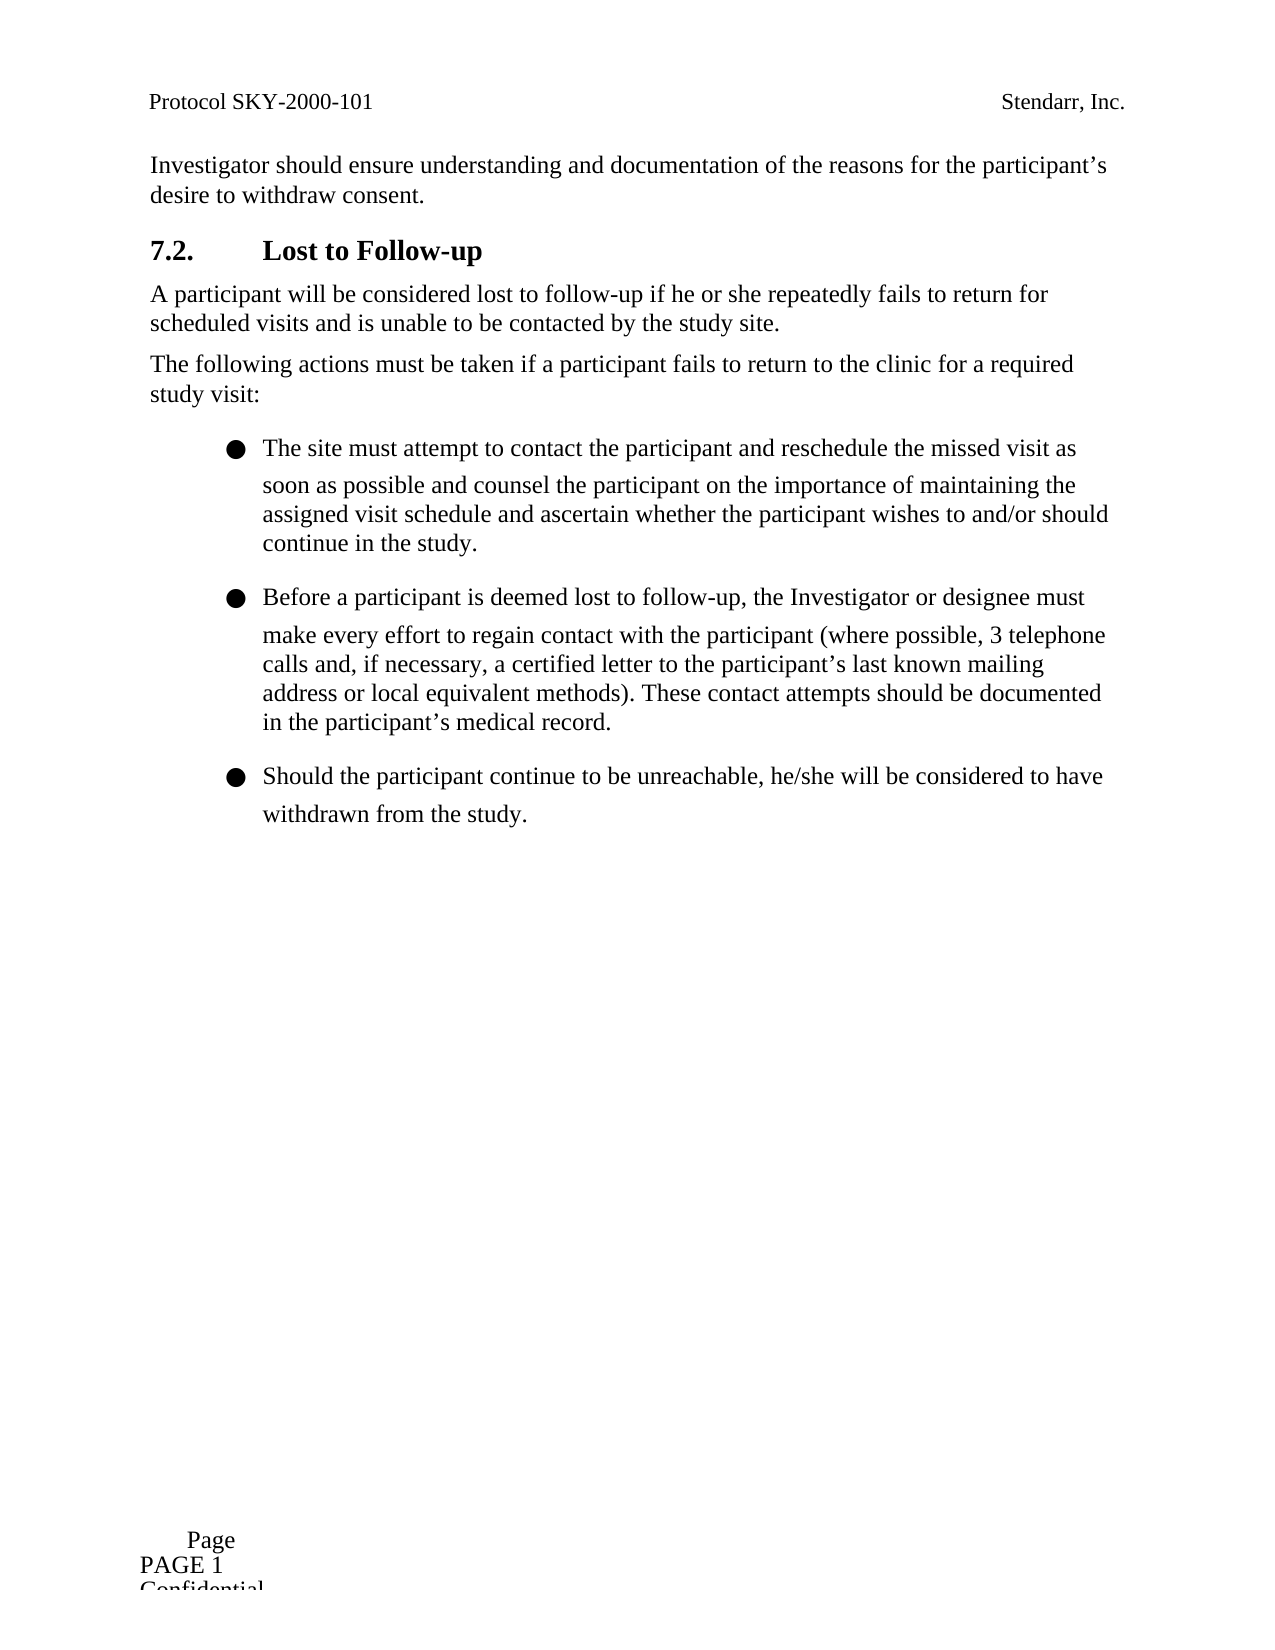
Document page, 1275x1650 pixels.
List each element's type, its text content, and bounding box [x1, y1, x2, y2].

list Before a participant is deemed lost to follow-up, the Investigator or designee must make every effort to regain contact with the participant (where possible, 3 telephone calls and, if necessary, a certified letter to the participant’s last known mailing address or local equivalent methods). These contact attempts should be documented in the participant’s medical record. [225, 569, 1106, 736]
text The following actions must be taken if a participant fails to return to the clinic for a required study visit: [150, 349, 1076, 407]
text Investigator should ensure understanding and documentation of the reasons for the participant’s desire to withdraw consent. [150, 150, 1109, 208]
subtitle Lost to Follow-up [150, 233, 1137, 266]
list The site must attempt to contact the participant and reschedule the missed visit as soon as possible and counsel the participant on the importance of maintaining the assigned visit schedule and ascertain whether the participant wishes to and/or should continue in the study. [225, 419, 1109, 557]
list Should the participant continue to be unreachable, he/she will be considered to have withdrawn from the study. [225, 747, 1104, 828]
text A participant will be considered lost to follow-up if he or she repeatedly fails to return for scheduled visits and is unable to be contacted by the study site. [150, 279, 1051, 337]
